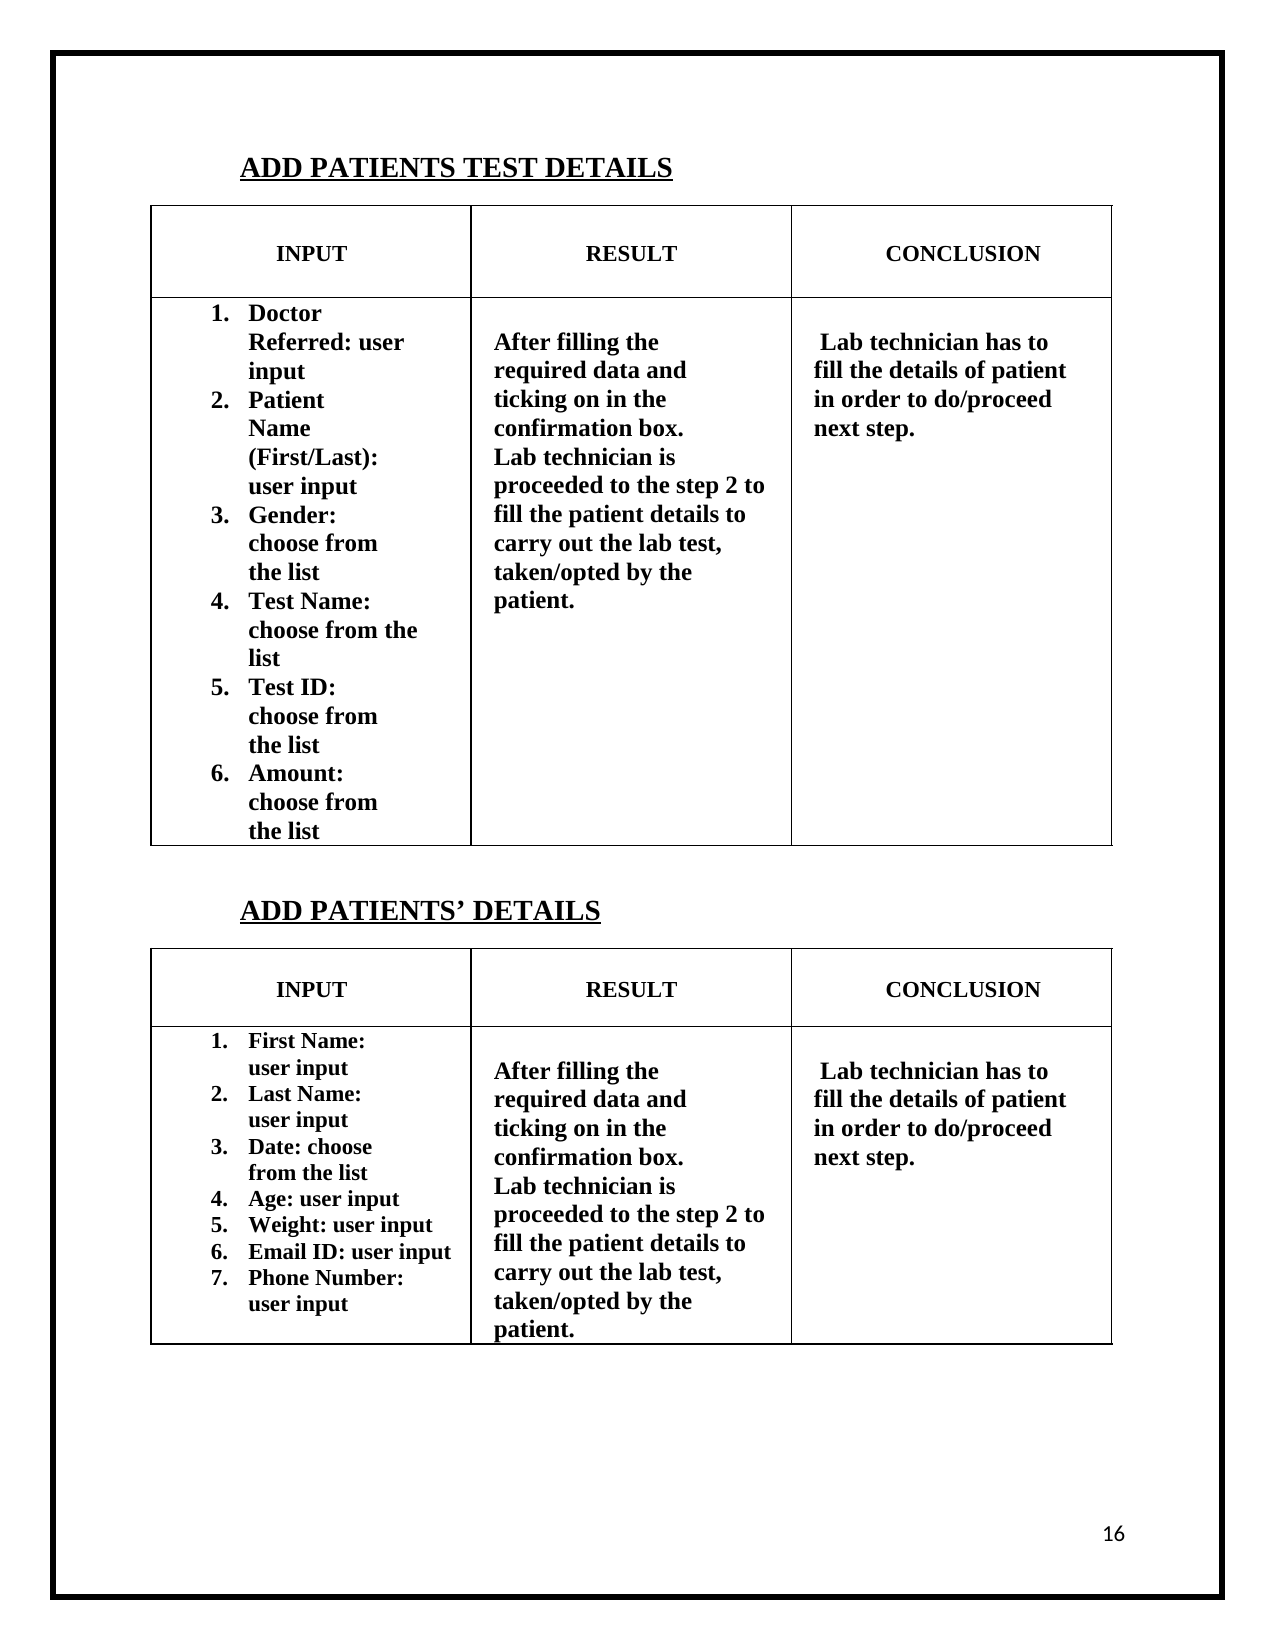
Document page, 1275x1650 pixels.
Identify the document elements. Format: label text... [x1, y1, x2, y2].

text ADD PATIENTS’ DETAILS [239, 893, 1125, 927]
table_header CONCLUSION [792, 949, 1111, 1026]
table_header INPUT [152, 949, 470, 1026]
table_cell First Name: user input Last Name: user input Date: choose from the list Age: user input Weight: user input Email ID: user input Phone Number: user input [152, 1027, 470, 1343]
table_cell Lab technician has to fill the details of patient in order to do/proceed next step. [792, 298, 1111, 845]
table_header CONCLUSION [792, 206, 1111, 297]
table_header INPUT [152, 206, 470, 297]
text ADD PATIENTS TEST DETAILS [239, 150, 1125, 183]
table_header RESULT [472, 949, 791, 1026]
table_cell After filling the required data and ticking on in the confirmation box. Lab technician is proceeded to the step 2 to fill the patient details to carry out the lab test, taken/opted by the patient. [472, 298, 791, 845]
table_header RESULT [472, 206, 791, 297]
table_cell Doctor Referred: user input Patient Name (First/Last): user input Gender: choose from the list Test Name: choose from the list Test ID: choose from the list Amount: choose from the list [152, 298, 470, 845]
table_cell Lab technician has to fill the details of patient in order to do/proceed next step. [792, 1027, 1111, 1343]
table_cell After filling the required data and ticking on in the confirmation box. Lab technician is proceeded to the step 2 to fill the patient details to carry out the lab test, taken/opted by the patient. [472, 1027, 791, 1343]
